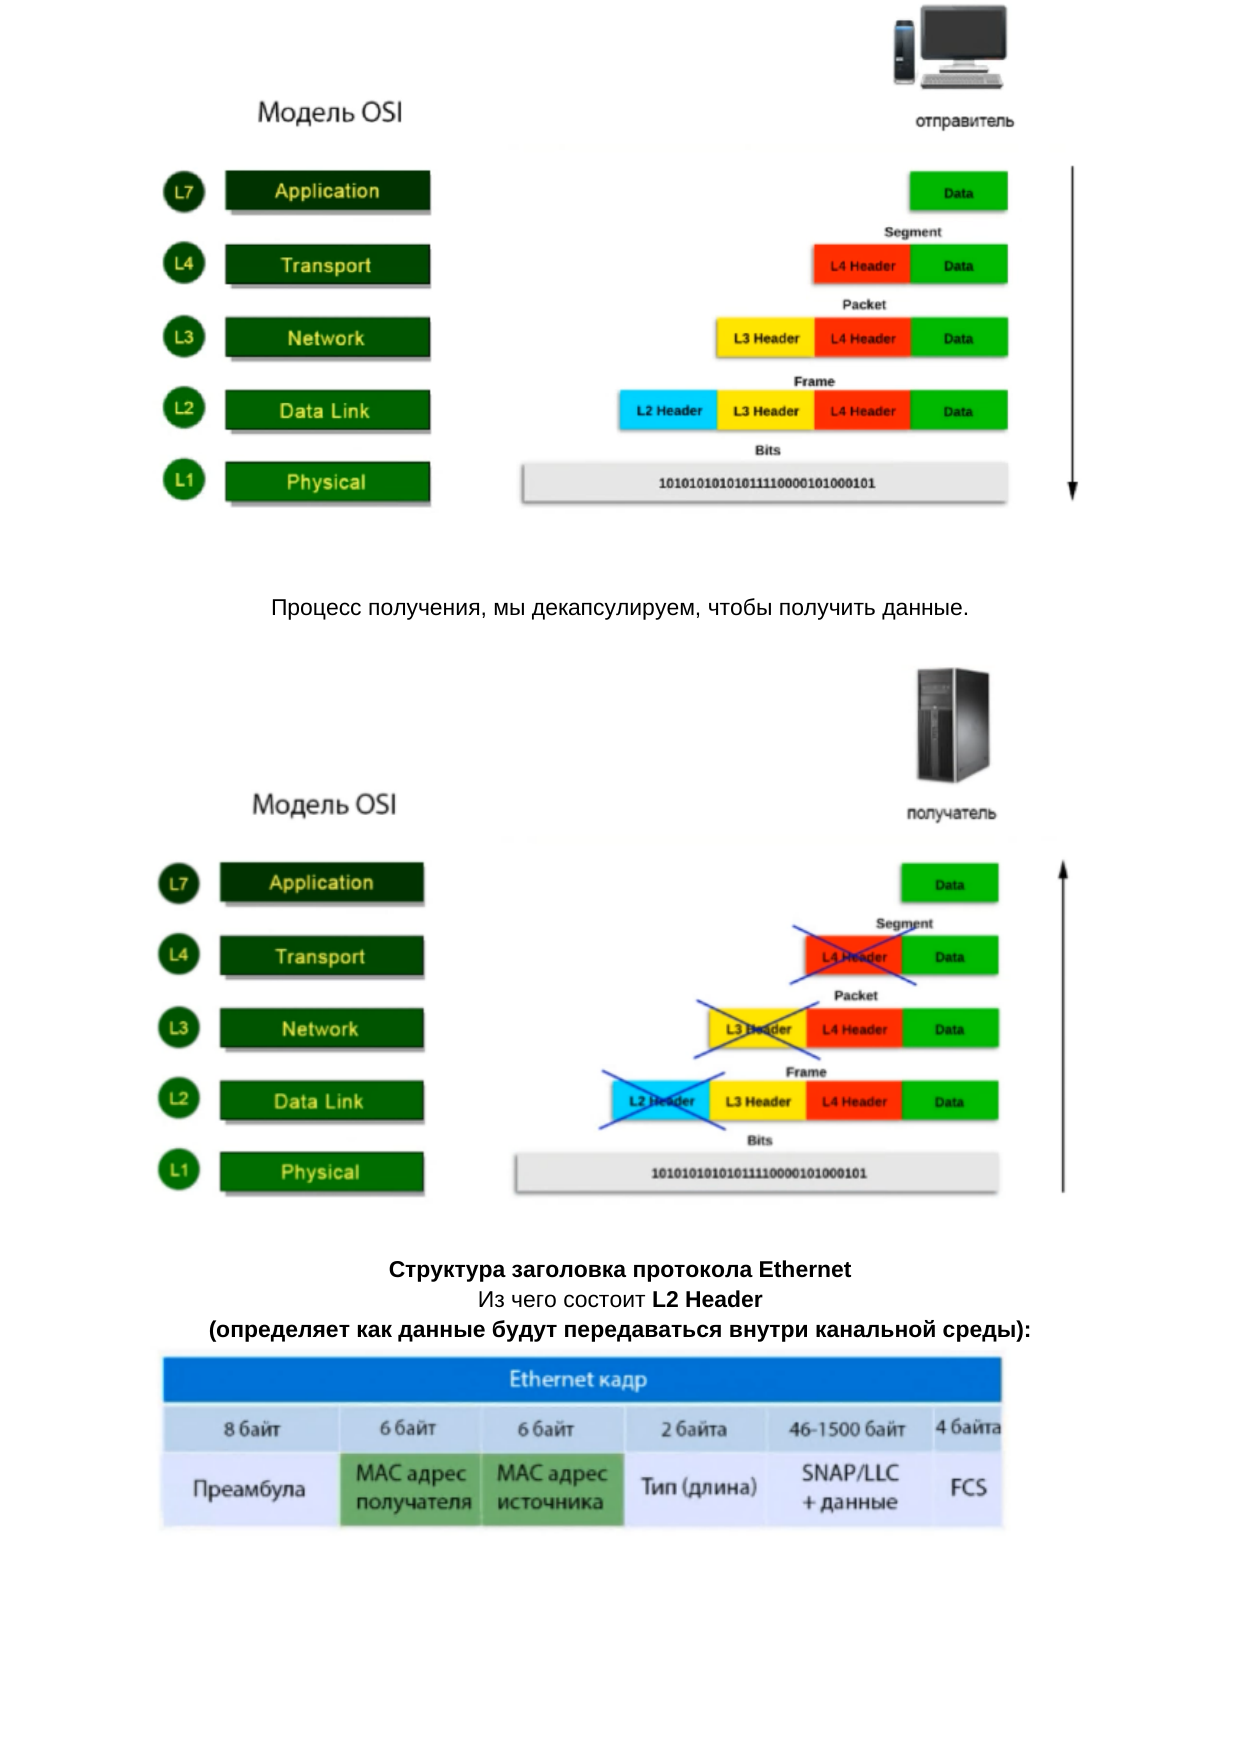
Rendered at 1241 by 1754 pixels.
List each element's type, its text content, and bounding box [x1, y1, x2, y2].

text Из чего состоит L2 Header [150, 1286, 1090, 1312]
text Процесс получения, мы декапсулируем, чтобы получить данные. [150, 593, 1090, 620]
picture [150, 1346, 1021, 1540]
text (определяет как данные будут передаваться внутри канальной среды): [150, 1316, 1090, 1342]
picture [150, 623, 1091, 1222]
picture [150, 0, 1091, 530]
text Структура заголовка протокола Ethernet [150, 1256, 1090, 1282]
